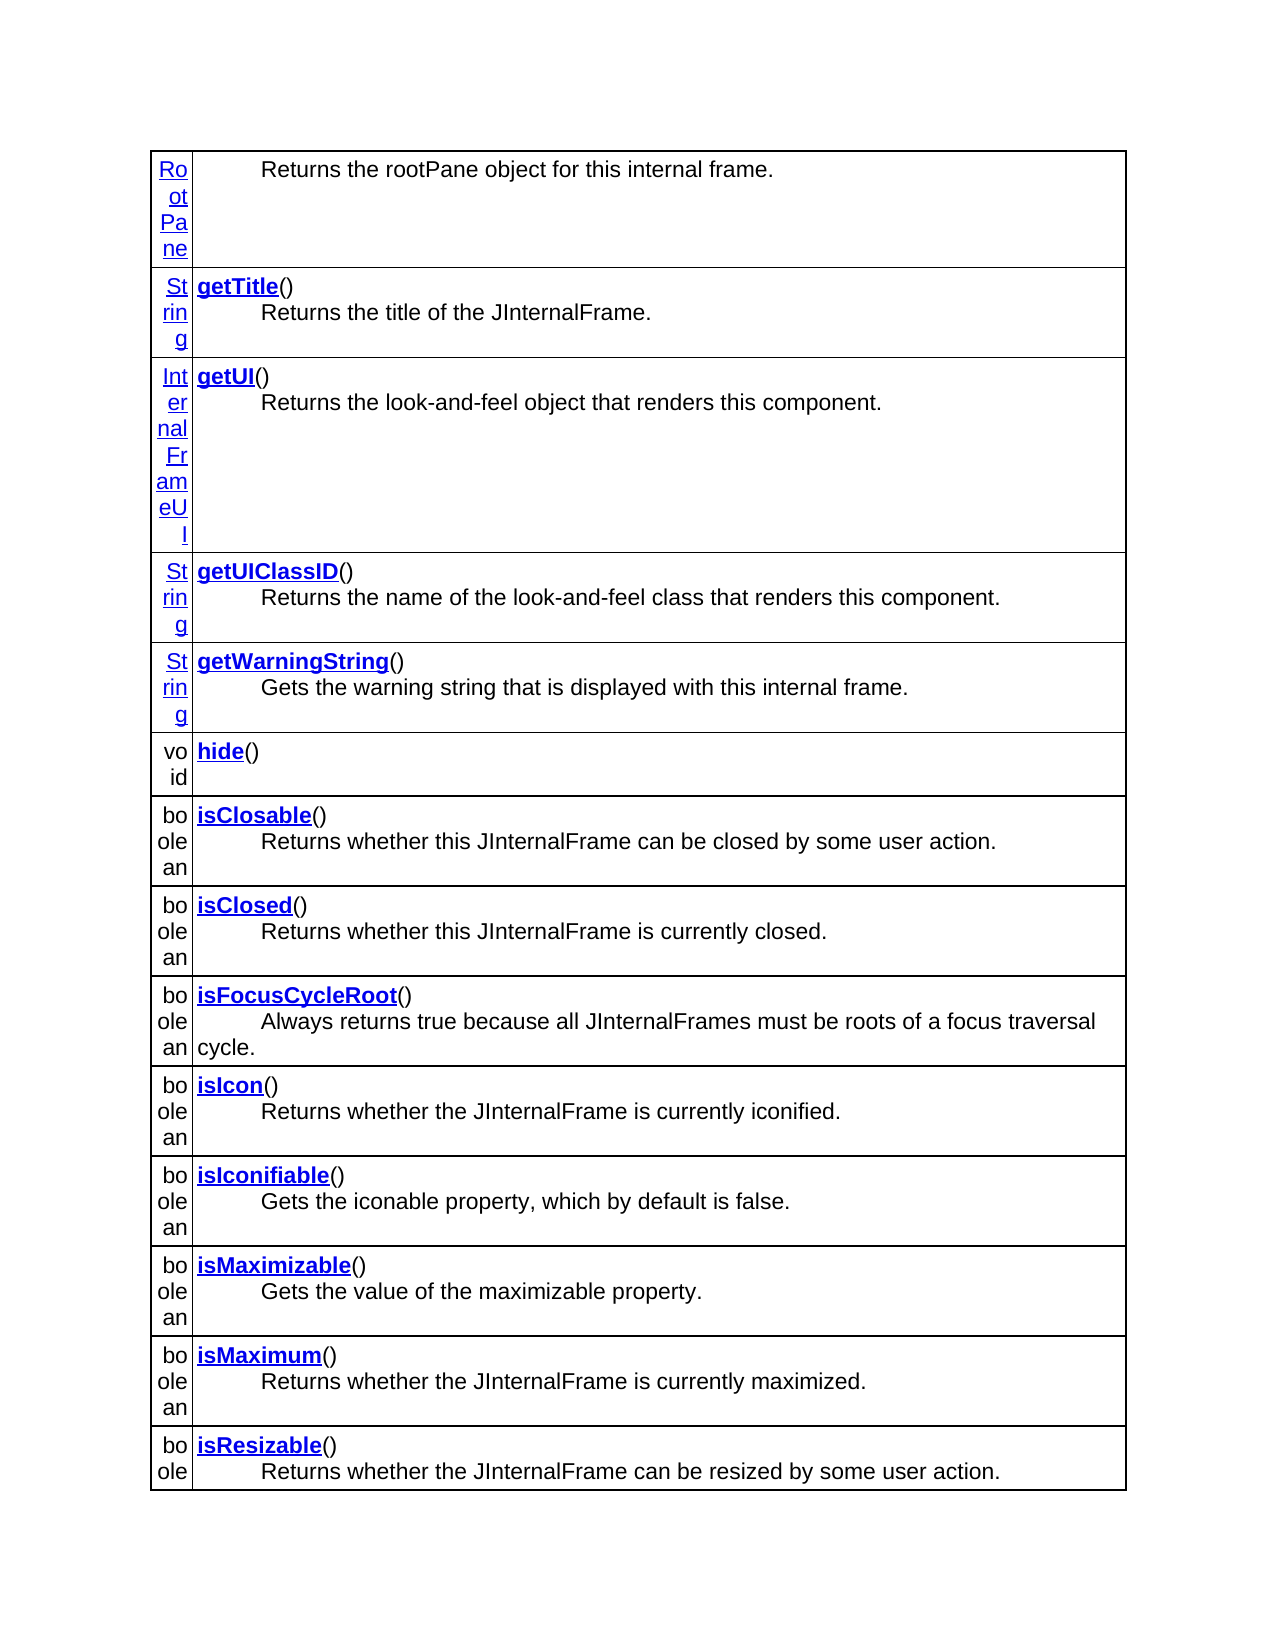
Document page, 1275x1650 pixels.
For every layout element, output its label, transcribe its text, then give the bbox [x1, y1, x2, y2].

table_cell isIconifiable() Gets the iconable property, which by default is false. [193, 1157, 1125, 1245]
table_cell getWarningString() Gets the warning string that is displayed with this internal frame. [193, 643, 1125, 732]
table_cell boolean [152, 1067, 192, 1155]
table_cell isMaximum() Returns whether the JInternalFrame is currently maximized. [193, 1337, 1125, 1425]
table_cell boolean [152, 1157, 192, 1245]
table_cell String [152, 553, 192, 642]
table_cell getTitle() Returns the title of the JInternalFrame. [193, 268, 1125, 356]
table_cell getUI() Returns the look-and-feel object that renders this component. [193, 358, 1125, 552]
table_cell String [152, 643, 192, 732]
table_cell InternalFrameUI [152, 358, 192, 552]
table_cell boolean [152, 1247, 192, 1335]
table_cell boolean [152, 1427, 192, 1489]
table_cell getUIClassID() Returns the name of the look-and-feel class that renders this component. [193, 553, 1125, 642]
table_cell boolean [152, 887, 192, 975]
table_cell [193, 1427, 1125, 1489]
table_cell boolean [152, 1337, 192, 1425]
table_cell String [152, 268, 192, 356]
table_cell isFocusCycleRoot() Always returns true because all JInternalFrames must be roots of a focus traversal cycle. [193, 977, 1125, 1065]
table_cell isIcon() Returns whether the JInternalFrame is currently iconified. [193, 1067, 1125, 1155]
table_cell hide() [193, 733, 1125, 795]
table_cell isMaximizable() Gets the value of the maximizable property. [193, 1247, 1125, 1335]
table_cell boolean [152, 977, 192, 1065]
table_cell isClosable() Returns whether this JInternalFrame can be closed by some user action. [193, 797, 1125, 885]
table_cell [193, 152, 1125, 266]
table_cell JRootPane [152, 152, 192, 266]
table_cell isClosed() Returns whether this JInternalFrame is currently closed. [193, 887, 1125, 975]
table_cell boolean [152, 797, 192, 885]
table_cell void [152, 733, 192, 795]
